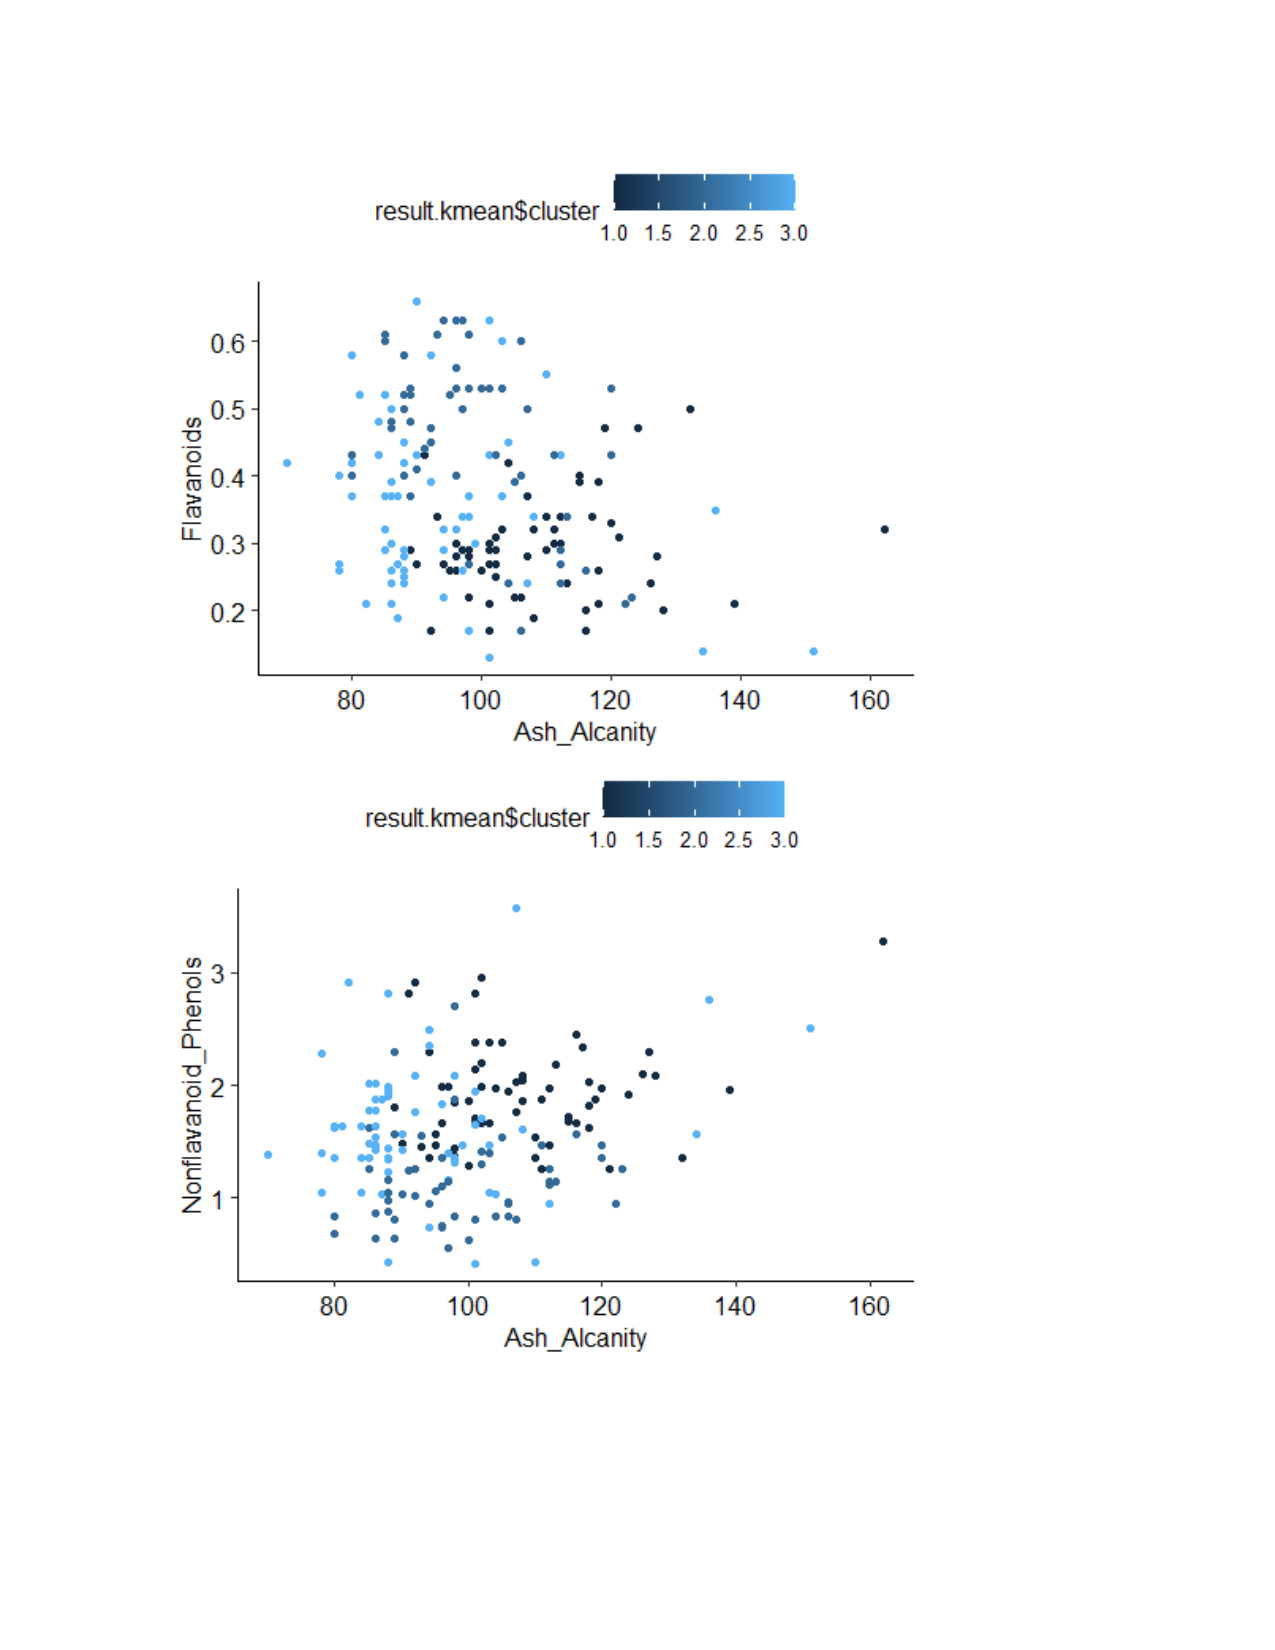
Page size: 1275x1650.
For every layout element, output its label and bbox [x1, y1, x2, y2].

picture [168, 150, 927, 1363]
